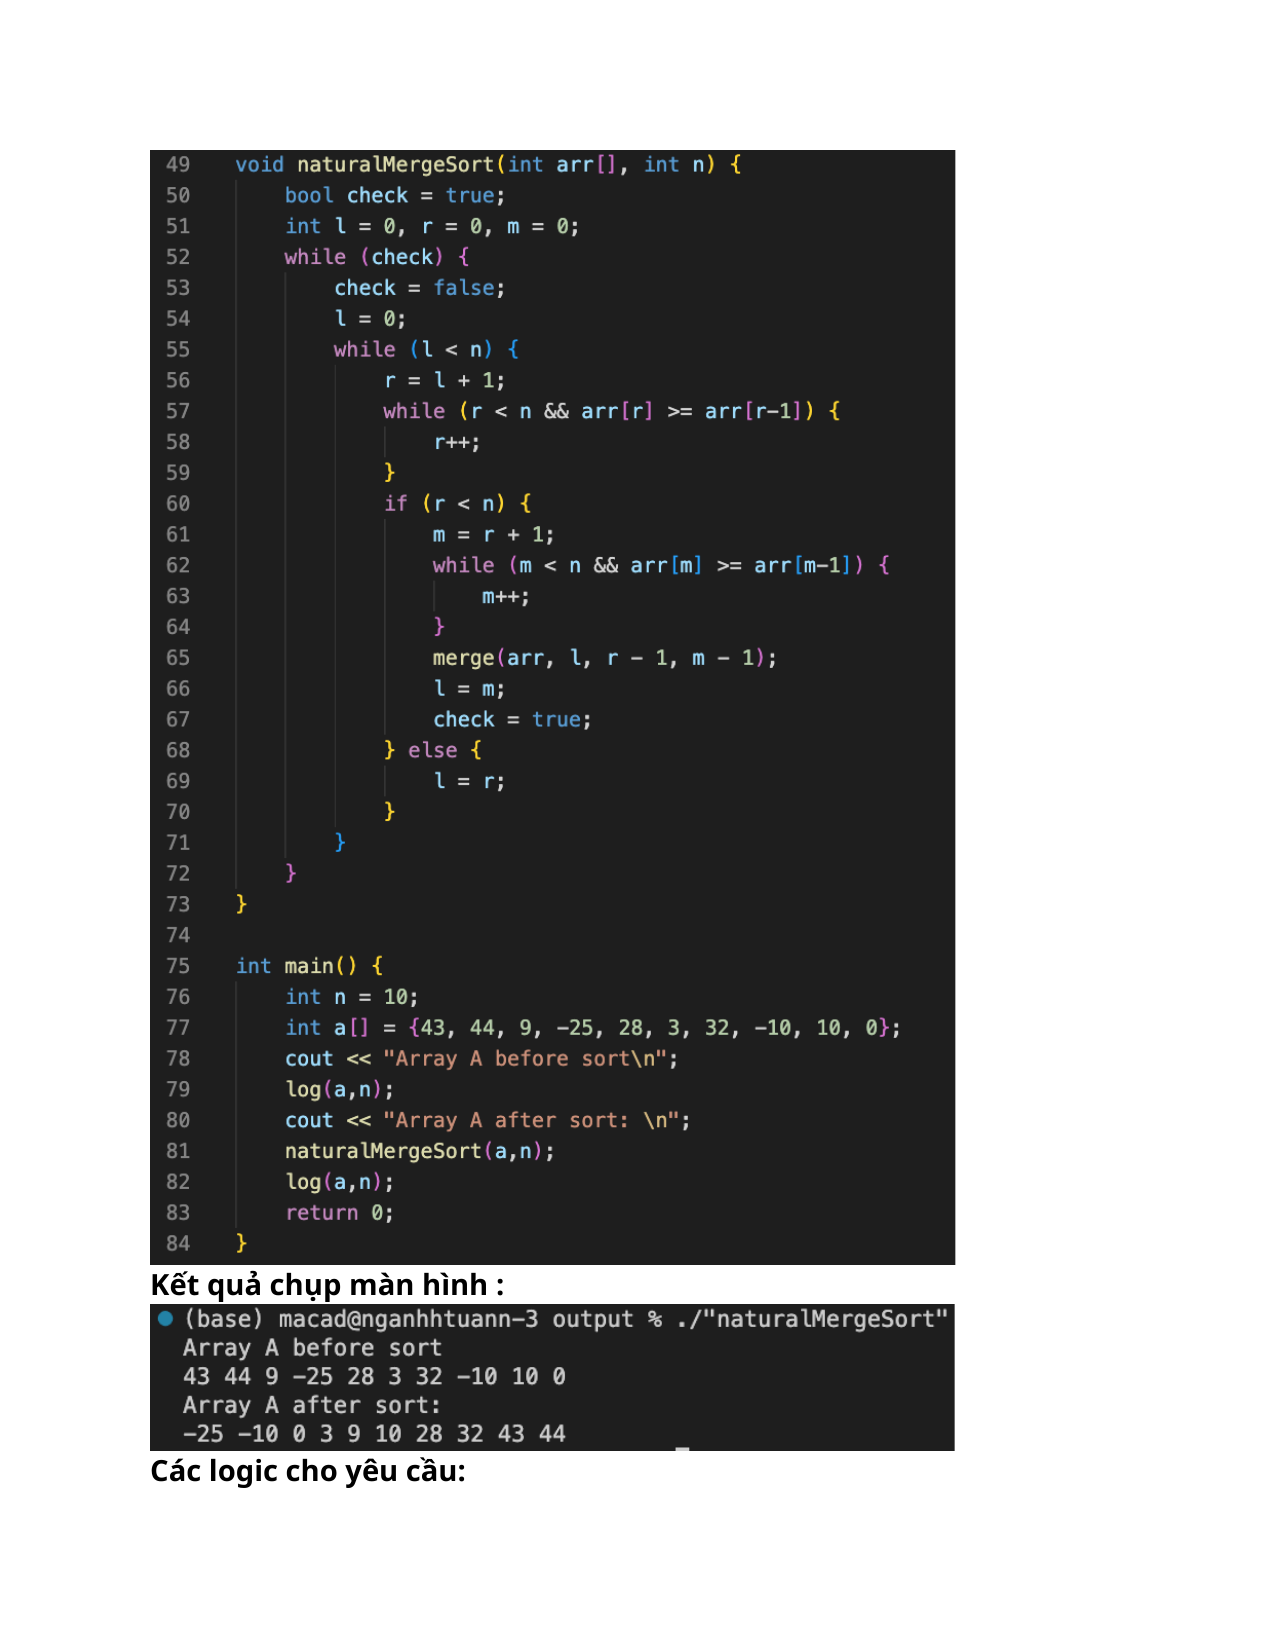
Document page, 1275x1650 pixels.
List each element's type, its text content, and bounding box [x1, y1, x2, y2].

text Kết quả chụp màn hình : [150, 1264, 1125, 1304]
picture [150, 1304, 955, 1451]
text Các logic cho yêu cầu: [150, 1450, 1125, 1490]
picture [150, 150, 956, 1265]
